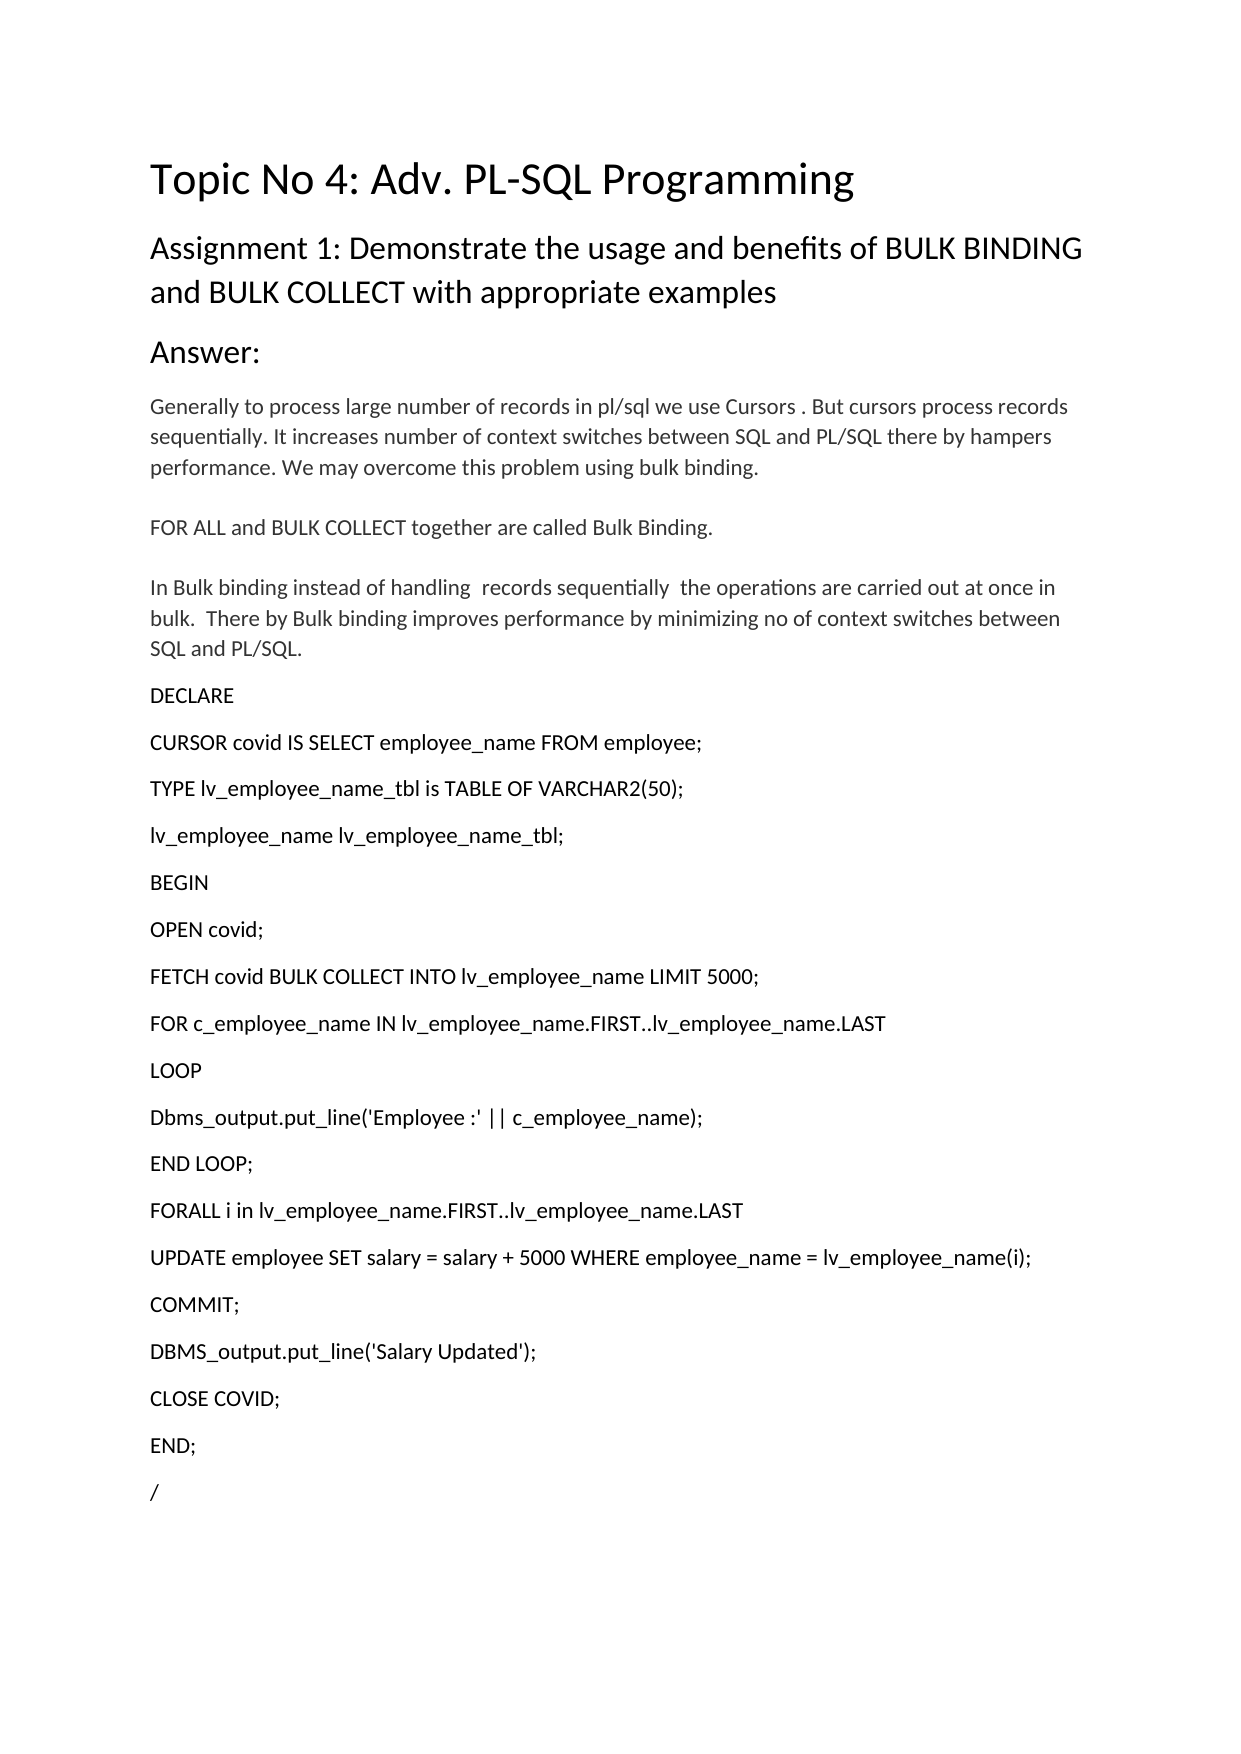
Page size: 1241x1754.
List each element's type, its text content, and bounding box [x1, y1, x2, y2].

text DBMS_output.put_line('Salary Updated'); [150, 1337, 1090, 1365]
text OPEN covid; [150, 915, 1090, 943]
text LOOP [150, 1056, 1090, 1084]
text lv_employee_name lv_employee_name_tbl; [150, 821, 1090, 849]
text END; [150, 1431, 1090, 1459]
text UPDATE employee SET salary = salary + 5000 WHERE employee_name = lv_employee_name(i); [150, 1243, 1090, 1271]
text Assignment 1: Demonstrate the usage and benefits of BULK BINDING and BULK COLLECT with appropriate examples [150, 227, 1090, 312]
text FETCH covid BULK COLLECT INTO lv_employee_name LIMIT 5000; [150, 962, 1090, 990]
text Topic No 4: Adv. PL-SQL Programming [150, 150, 1090, 206]
text DECLARE [150, 681, 1090, 709]
text Generally to process large number of records in pl/sql we use Cursors . But cursors process records sequentially. It increases number of context switches between SQL and PL/SQL there by hampers performance. We may overcome this problem using bulk binding. FOR ALL and BULK COLLECT together are called Bulk Binding. In Bulk binding instead of handling records sequentially the operations are carried out at once in bulk. There by Bulk binding improves performance by minimizing no of context switches between SQL and PL/SQL. [150, 392, 1090, 662]
text Dbms_output.put_line('Employee :' || c_employee_name); [150, 1103, 1090, 1131]
text BEGIN [150, 868, 1090, 896]
text COMMIT; [150, 1290, 1090, 1318]
text CLOSE COVID; [150, 1384, 1090, 1412]
text / [150, 1478, 1090, 1506]
text Answer: [150, 332, 1090, 372]
text CURSOR covid IS SELECT employee_name FROM employee; [150, 728, 1090, 756]
text END LOOP; [150, 1149, 1090, 1177]
text TYPE lv_employee_name_tbl is TABLE OF VARCHAR2(50); [150, 774, 1090, 802]
text FORALL i in lv_employee_name.FIRST..lv_employee_name.LAST [150, 1196, 1090, 1224]
text FOR c_employee_name IN lv_employee_name.FIRST..lv_employee_name.LAST [150, 1009, 1090, 1037]
